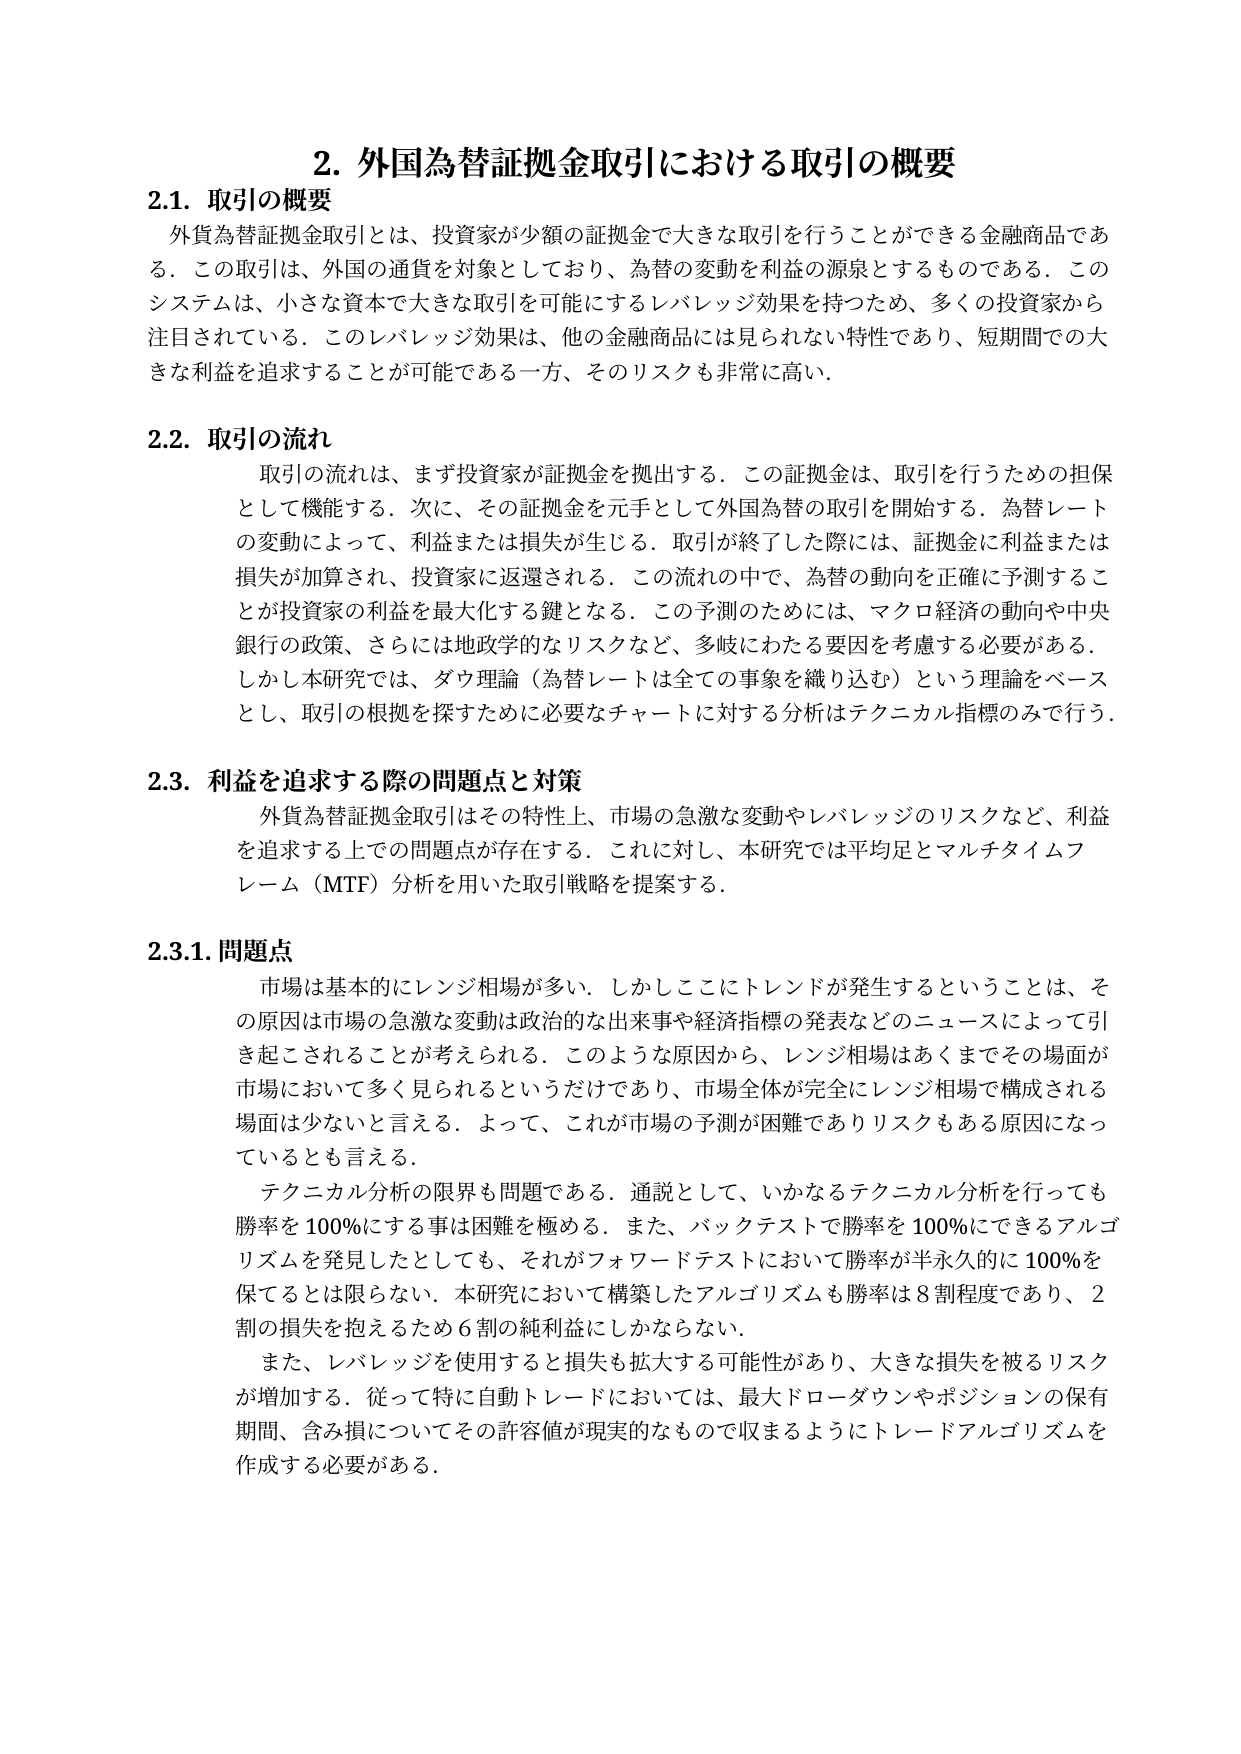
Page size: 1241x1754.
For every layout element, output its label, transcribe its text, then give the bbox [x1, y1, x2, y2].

text 外貨為替証拠金取引とは、投資家が少額の証拠金で大きな取引を行うことができる金融商品である．この取引は、外国の通貨を対象としており、為替の変動を利益の源泉とするものである．このシステムは、小さな資本で大きな取引を可能にするレバレッジ効果を持つため、多くの投資家から注目されている．このレバレッジ効果は、他の金融商品には見られない特性であり、短期間での大きな利益を追求することが可能である一方、そのリスクも非常に高い． [148, 216, 1122, 387]
list 取引の流れ [148, 421, 1122, 455]
list 取引の概要 [148, 182, 1122, 216]
text 取引の流れは、まず投資家が証拠金を拠出する．この証拠金は、取引を行うための担保として機能する．次に、その証拠金を元手として外国為替の取引を開始する．為替レートの変動によって、利益または損失が生じる．取引が終了した際には、証拠金に利益または損失が加算され、投資家に返還される．この流れの中で、為替の動向を正確に予測することが投資家の利益を最大化する鍵となる．この予測のためには、マクロ経済の動向や中央銀行の政策、さらには地政学的なリスクなど、多岐にわたる要因を考慮する必要がある．しかし本研究では、ダウ理論（為替レートは全ての事象を織り込む）という理論をベースとし、取引の根拠を探すために必要なチャートに対する分析はテクニカル指標のみで行う． [235, 455, 1122, 728]
text テクニカル分析の限界も問題である．通説として、いかなるテクニカル分析を行っても勝率を100%にする事は困難を極める．また、バックテストで勝率を100%にできるアルゴリズムを発見したとしても、それがフォワードテストにおいて勝率が半永久的に100%を保てるとは限らない．本研究において構築したアルゴリズムも勝率は８割程度であり、２割の損失を抱えるため６割の純利益にしかならない． [235, 1173, 1122, 1343]
list 問題点 [148, 933, 1122, 968]
list 外国為替証拠金取引における取引の概要 [148, 148, 1122, 182]
text 市場は基本的にレンジ相場が多い．しかしここにトレンドが発生するということは、その原因は市場の急激な変動は政治的な出来事や経済指標の発表などのニュースによって引き起こされることが考えられる．このような原因から、レンジ相場はあくまでその場面が市場において多く見られるというだけであり、市場全体が完全にレンジ相場で構成される場面は少ないと言える．よって、これが市場の予測が困難でありリスクもある原因になっているとも言える． [235, 968, 1122, 1173]
text また、レバレッジを使用すると損失も拡大する可能性があり、大きな損失を被るリスクが増加する．従って特に自動トレードにおいては、最大ドローダウンやポジションの保有期間、含み損についてその許容値が現実的なもので収まるようにトレードアルゴリズムを作成する必要がある． [235, 1343, 1122, 1480]
text 外貨為替証拠金取引はその特性上、市場の急激な変動やレバレッジのリスクなど、利益を追求する上での問題点が存在する．これに対し、本研究では平均足とマルチタイムフレーム（MTF）分析を用いた取引戦略を提案する． [235, 797, 1122, 899]
list 利益を追求する際の問題点と対策 [148, 763, 1122, 797]
